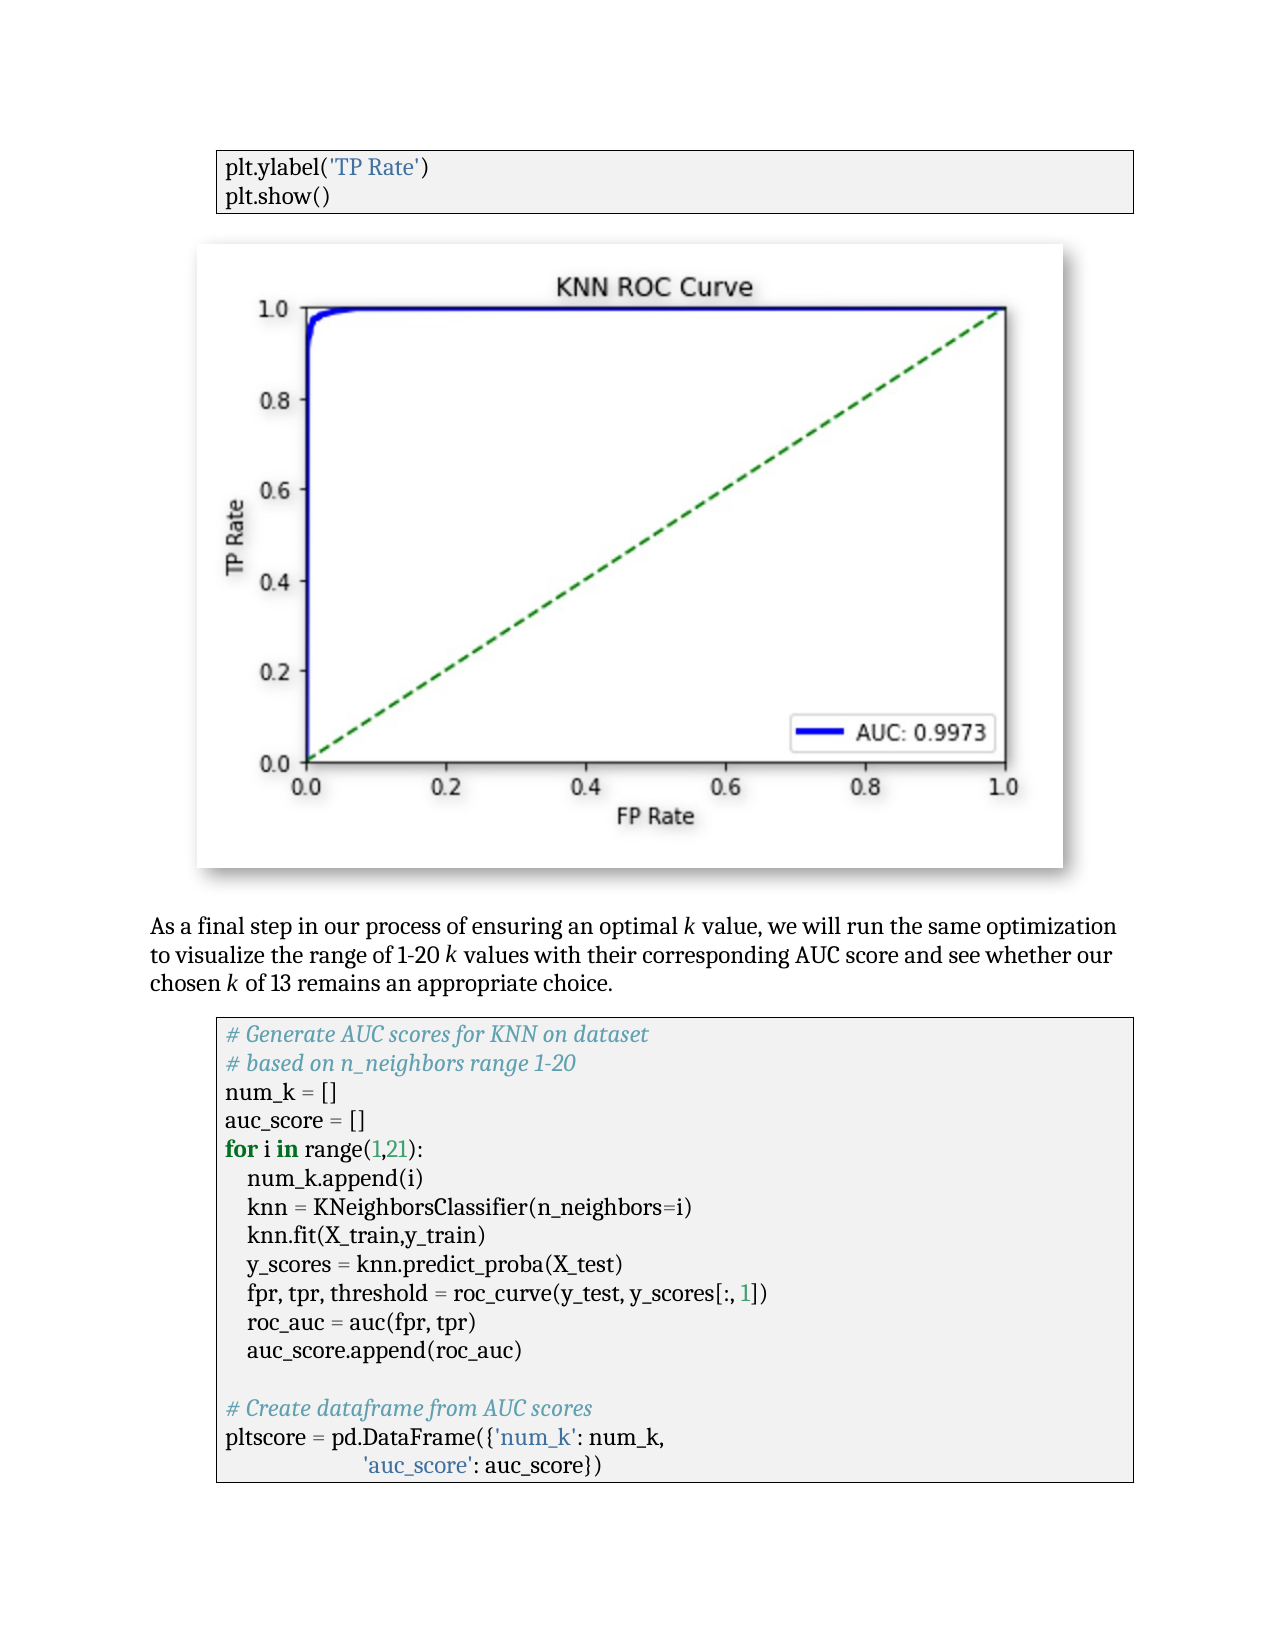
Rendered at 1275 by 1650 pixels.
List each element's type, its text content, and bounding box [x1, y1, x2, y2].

picture [197, 244, 1063, 868]
text As a final step in our process of ensuring an optimal value, we will run the same optimization to visualize the range of 1-20 values with their corresponding AUC score and see whether our chosen of 13 remains an appropriate choice. [150, 912, 1125, 998]
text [217, 151, 1133, 213]
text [217, 1018, 1133, 1482]
